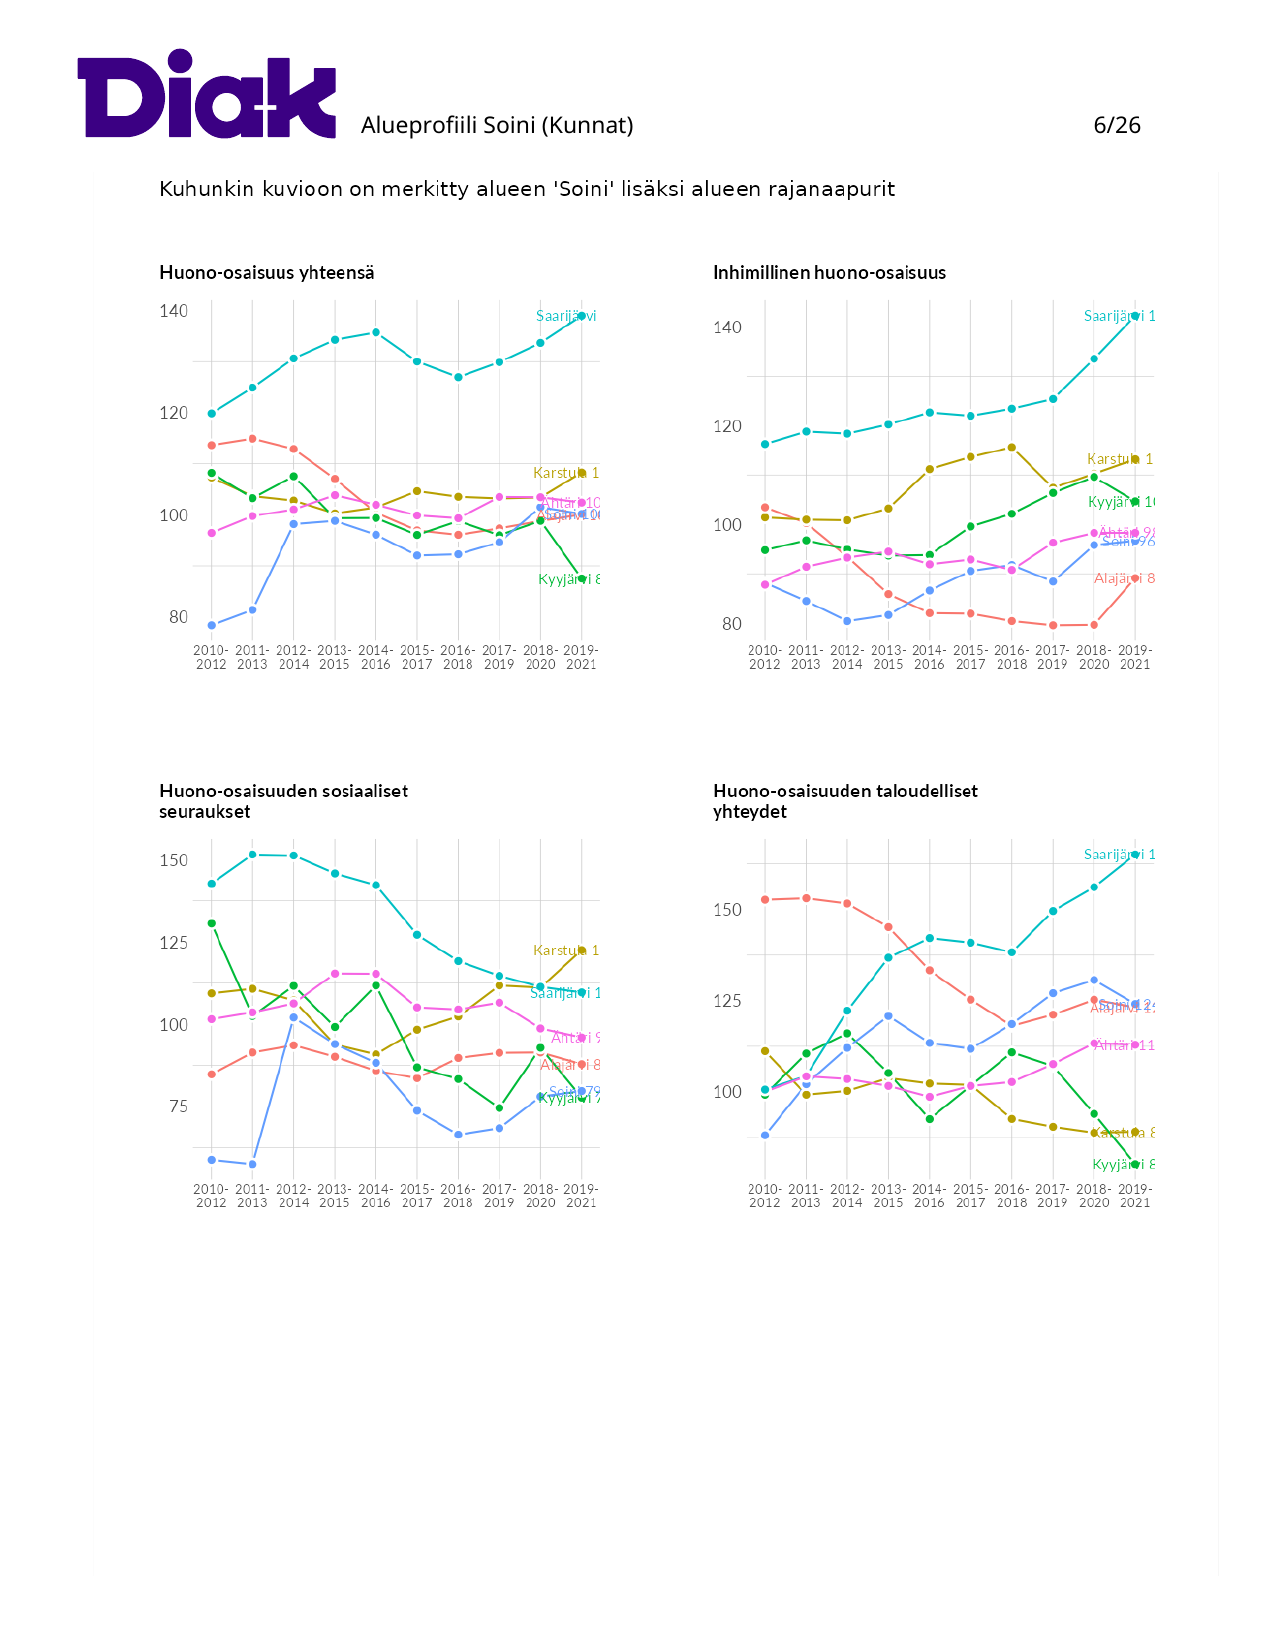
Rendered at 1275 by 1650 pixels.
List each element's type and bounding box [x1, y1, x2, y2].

picture [93, 172, 1219, 1576]
